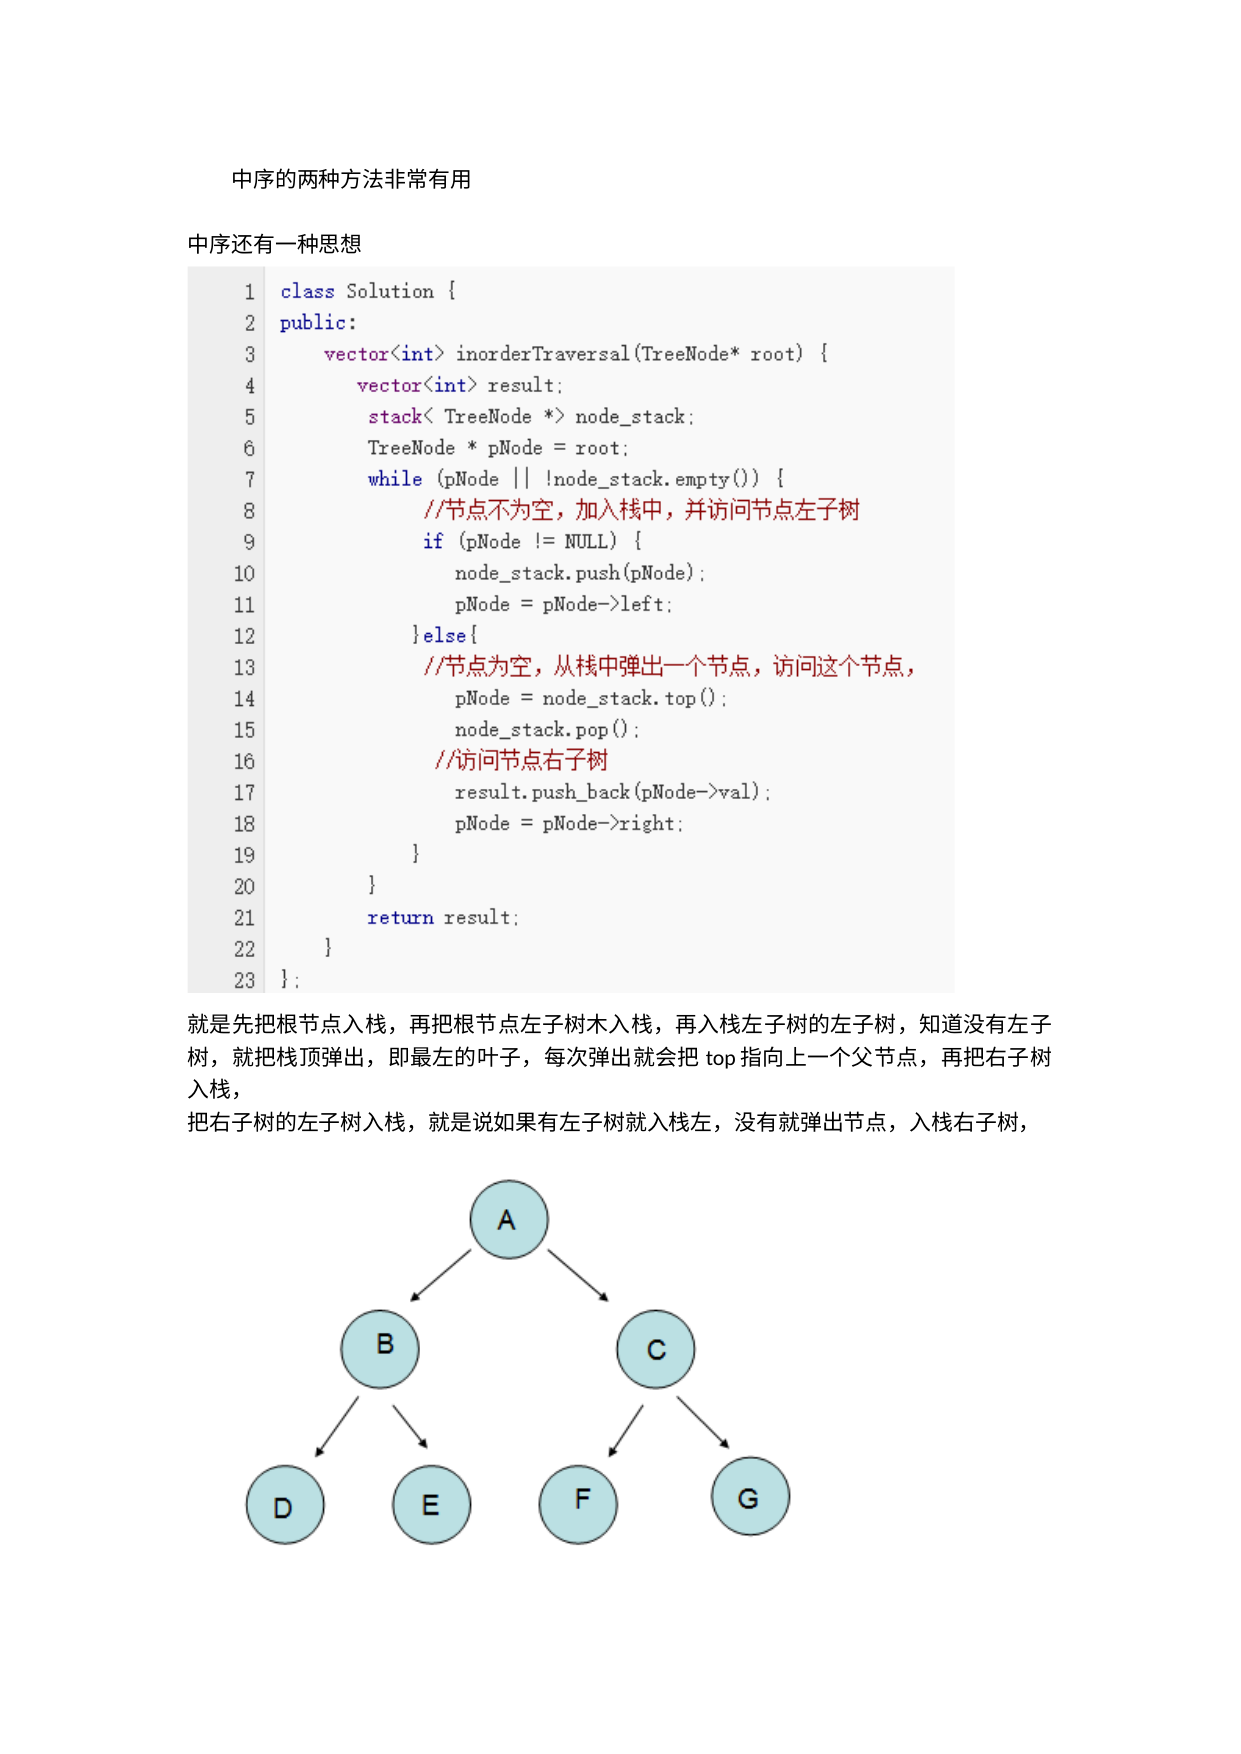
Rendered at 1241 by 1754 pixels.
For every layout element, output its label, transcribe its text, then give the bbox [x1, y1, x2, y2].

text 就是先把根节点入栈，再把根节点左子树木入栈，再入栈左子树的左子树，知道没有左子树，就把栈顶弹出，即最左的叶子，每次弹出就会把top指向上一个父节点，再把右子树入栈， [187, 1007, 1053, 1104]
picture [187, 1137, 886, 1589]
text 中序还有一种思想 [187, 227, 1053, 259]
text 把右子树的左子树入栈，就是说如果有左子树就入栈左，没有就弹出节点，入栈右子树， [187, 1104, 1053, 1137]
picture [187, 259, 955, 993]
text 中序的两种方法非常有用 [187, 162, 1053, 194]
